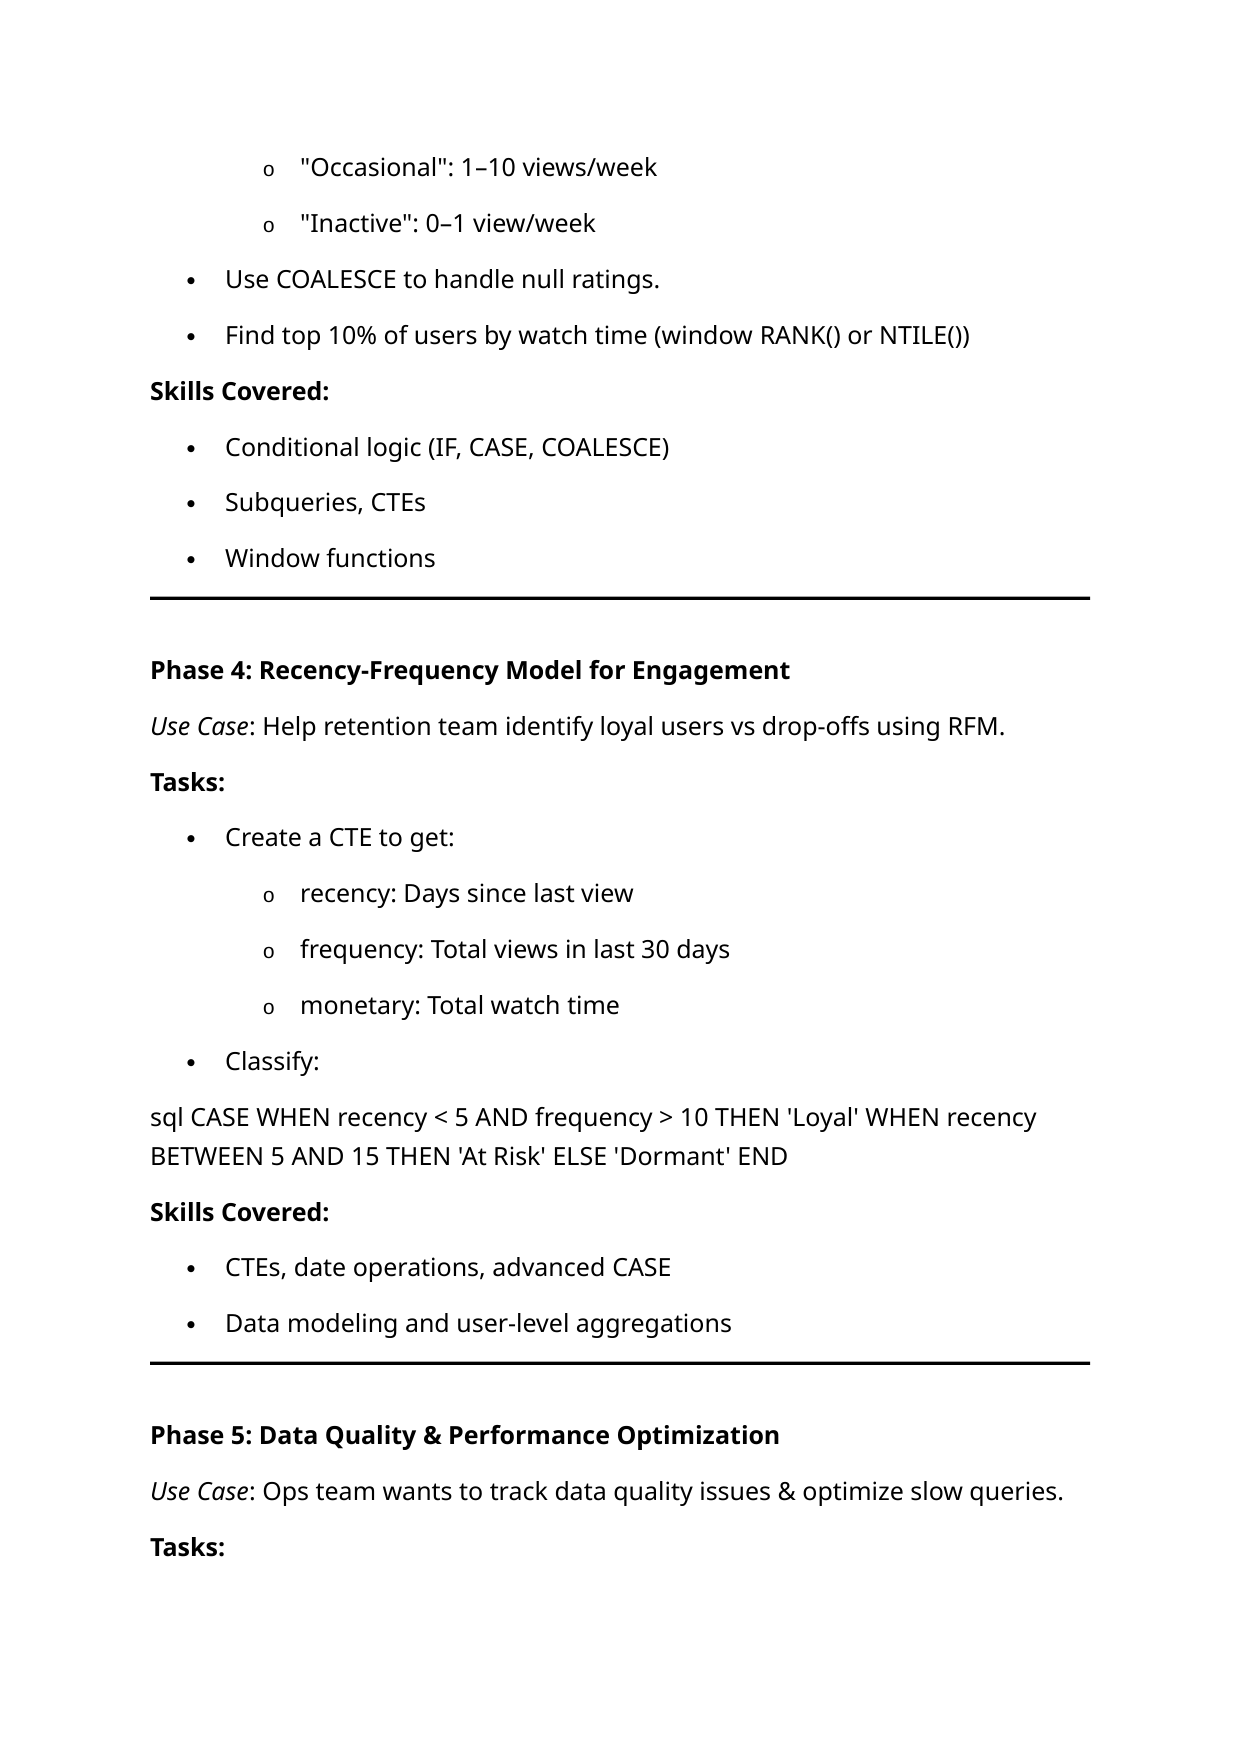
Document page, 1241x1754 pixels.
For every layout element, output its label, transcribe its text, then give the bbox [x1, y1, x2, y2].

text sql CASE WHEN recency < 5 AND frequency > 10 THEN 'Loyal' WHEN recency BETWEEN 5 AND 15 THEN 'At Risk' ELSE 'Dormant' END [150, 1099, 1090, 1172]
list Use COALESCE to handle null ratings. [187, 262, 1090, 296]
text Tasks: [150, 764, 1090, 798]
list Data modeling and user-level aggregations [187, 1306, 1090, 1340]
text Use Case: Help retention team identify loyal users vs drop-offs using RFM. [150, 708, 1090, 742]
list frequency: Total views in last 30 days [262, 932, 1090, 966]
list "Occasional": 1–10 views/week [262, 150, 1090, 184]
text Skills Covered: [150, 1194, 1090, 1228]
list monetary: Total watch time [262, 987, 1090, 1022]
list Window functions [187, 541, 1090, 575]
text Use Case: Ops team wants to track data quality issues & optimize slow queries. [150, 1473, 1090, 1507]
list Subqueries, CTEs [187, 485, 1090, 519]
text Phase 4: Recency-Frequency Model for Engagement [150, 652, 1090, 687]
list Find top 10% of users by watch time (window RANK() or NTILE()) [187, 317, 1090, 352]
text Skills Covered: [150, 373, 1090, 407]
list recency: Days since last view [262, 876, 1090, 910]
list Conditional logic (IF, CASE, COALESCE) [187, 429, 1090, 463]
list Create a CTE to get: [187, 820, 1090, 854]
list CTEs, date operations, advanced CASE [187, 1250, 1090, 1284]
list Classify: [187, 1043, 1090, 1077]
text Phase 5: Data Quality & Performance Optimization [150, 1417, 1090, 1452]
text Tasks: [150, 1529, 1090, 1563]
list "Inactive": 0–1 view/week [262, 206, 1090, 240]
